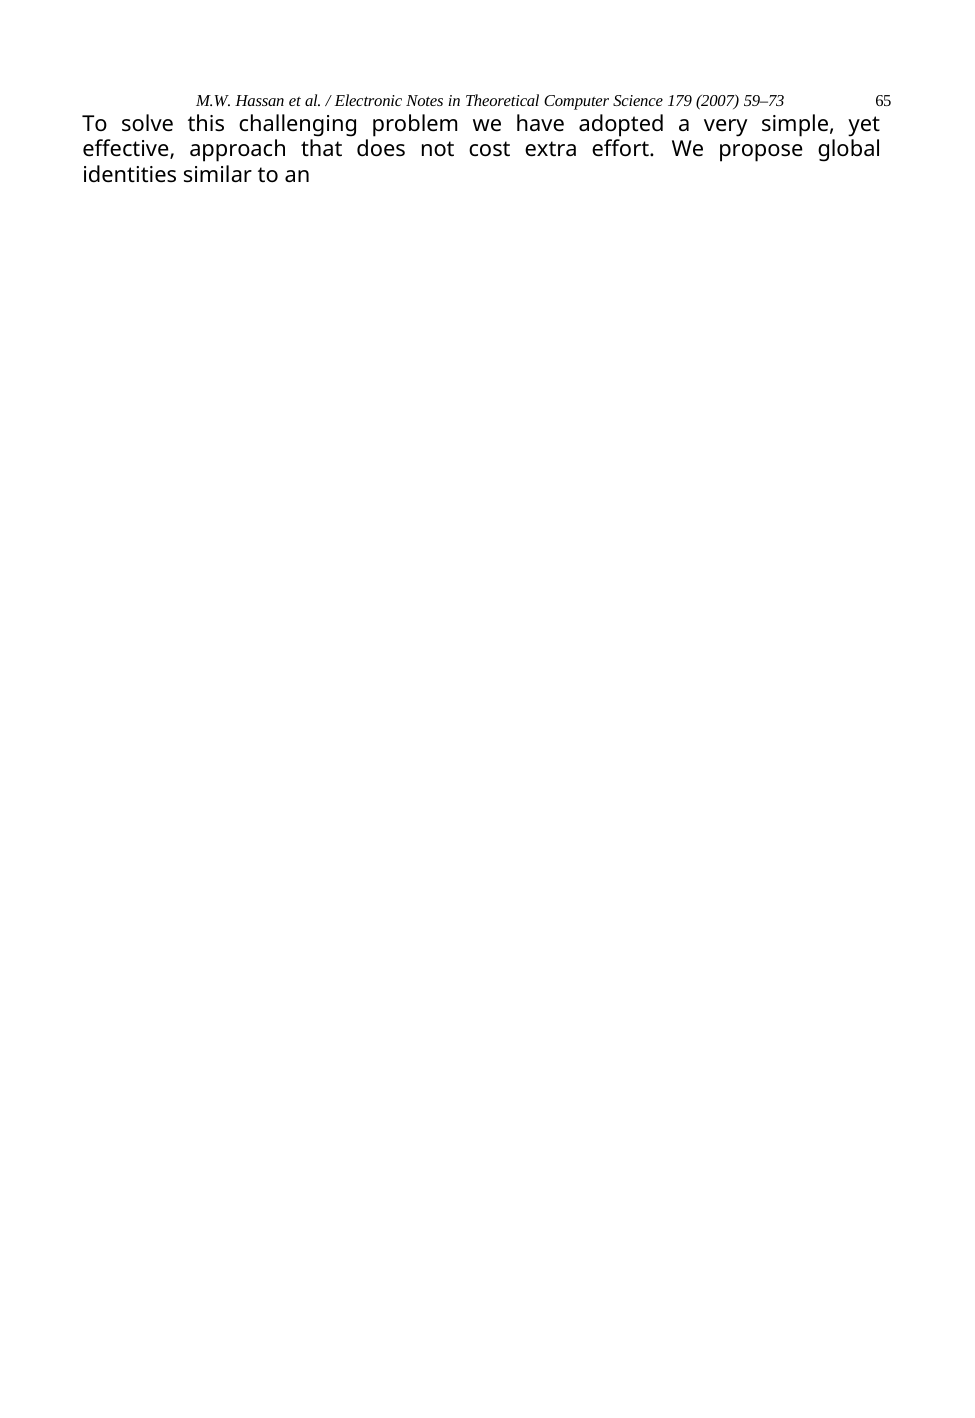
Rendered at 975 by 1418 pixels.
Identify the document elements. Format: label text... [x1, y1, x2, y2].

text To solve this challenging problem we have adopted a very simple, yet effective, approach that does not cost extra effort. We propose global identities similar to an [82, 110, 881, 189]
